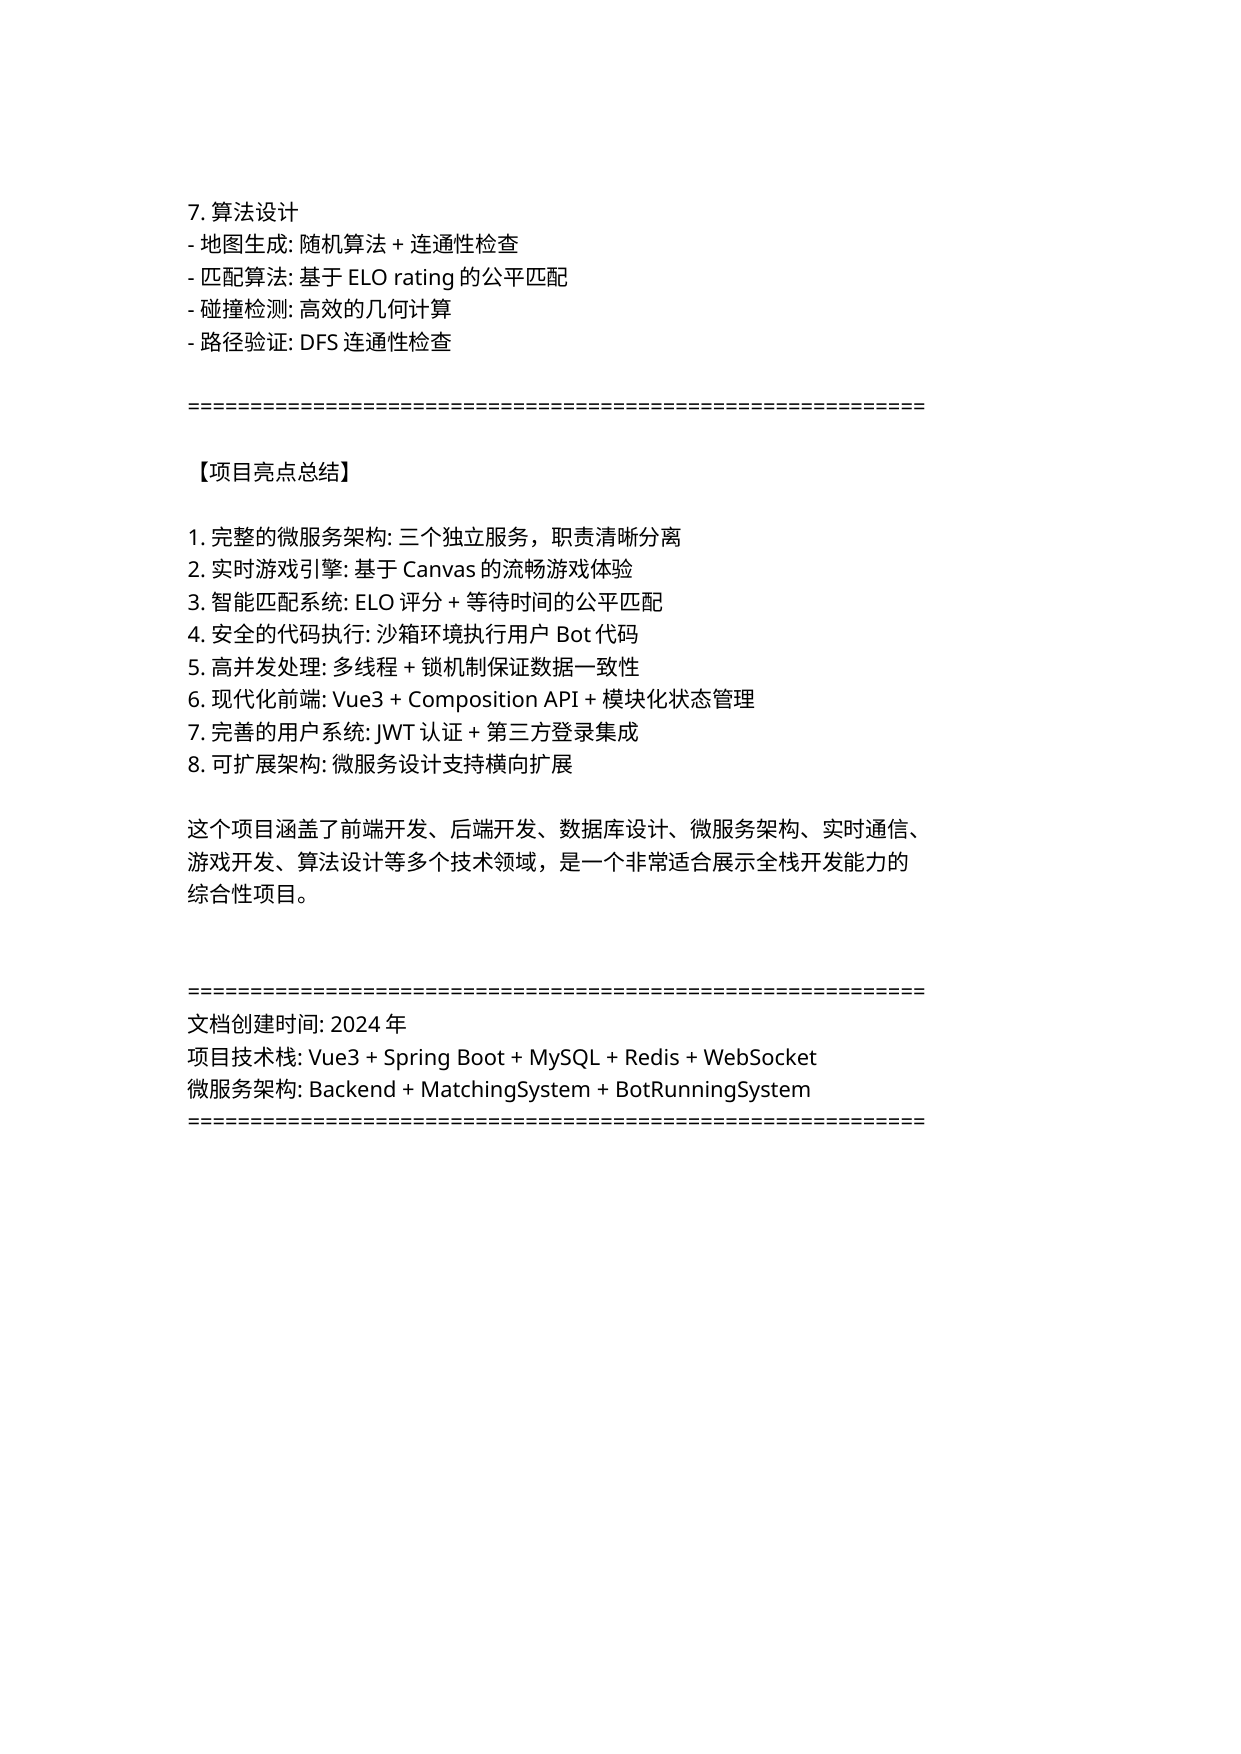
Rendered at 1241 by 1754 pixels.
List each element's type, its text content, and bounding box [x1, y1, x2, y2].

text 7. 算法设计 [187, 194, 1053, 227]
text =========================================================== [187, 389, 1053, 422]
text 文档创建时间: 2024年 [187, 1007, 1053, 1039]
text 3. 智能匹配系统: ELO评分 + 等待时间的公平匹配 [187, 584, 1053, 617]
text =========================================================== [187, 974, 1053, 1007]
text 1. 完整的微服务架构: 三个独立服务，职责清晰分离 [187, 519, 1053, 552]
text 游戏开发、算法设计等多个技术领域，是一个非常适合展示全栈开发能力的 [187, 844, 1053, 877]
text =========================================================== [187, 1104, 1053, 1137]
text 微服务架构: Backend + MatchingSystem + BotRunningSystem [187, 1072, 1053, 1104]
text 项目技术栈: Vue3 + Spring Boot + MySQL + Redis + WebSocket [187, 1039, 1053, 1072]
text - 地图生成: 随机算法 + 连通性检查 [187, 227, 1053, 259]
text 这个项目涵盖了前端开发、后端开发、数据库设计、微服务架构、实时通信、 [187, 812, 1053, 844]
text 【项目亮点总结】 [187, 454, 1053, 487]
text 2. 实时游戏引擎: 基于Canvas的流畅游戏体验 [187, 552, 1053, 584]
text 5. 高并发处理: 多线程 + 锁机制保证数据一致性 [187, 649, 1053, 682]
text 综合性项目。 [187, 877, 1053, 909]
text 6. 现代化前端: Vue3 + Composition API + 模块化状态管理 [187, 682, 1053, 714]
text 4. 安全的代码执行: 沙箱环境执行用户Bot代码 [187, 617, 1053, 649]
text - 路径验证: DFS连通性检查 [187, 324, 1053, 357]
text 7. 完善的用户系统: JWT认证 + 第三方登录集成 [187, 714, 1053, 747]
text - 匹配算法: 基于ELO rating的公平匹配 [187, 259, 1053, 292]
text - 碰撞检测: 高效的几何计算 [187, 292, 1053, 324]
text 8. 可扩展架构: 微服务设计支持横向扩展 [187, 747, 1053, 779]
